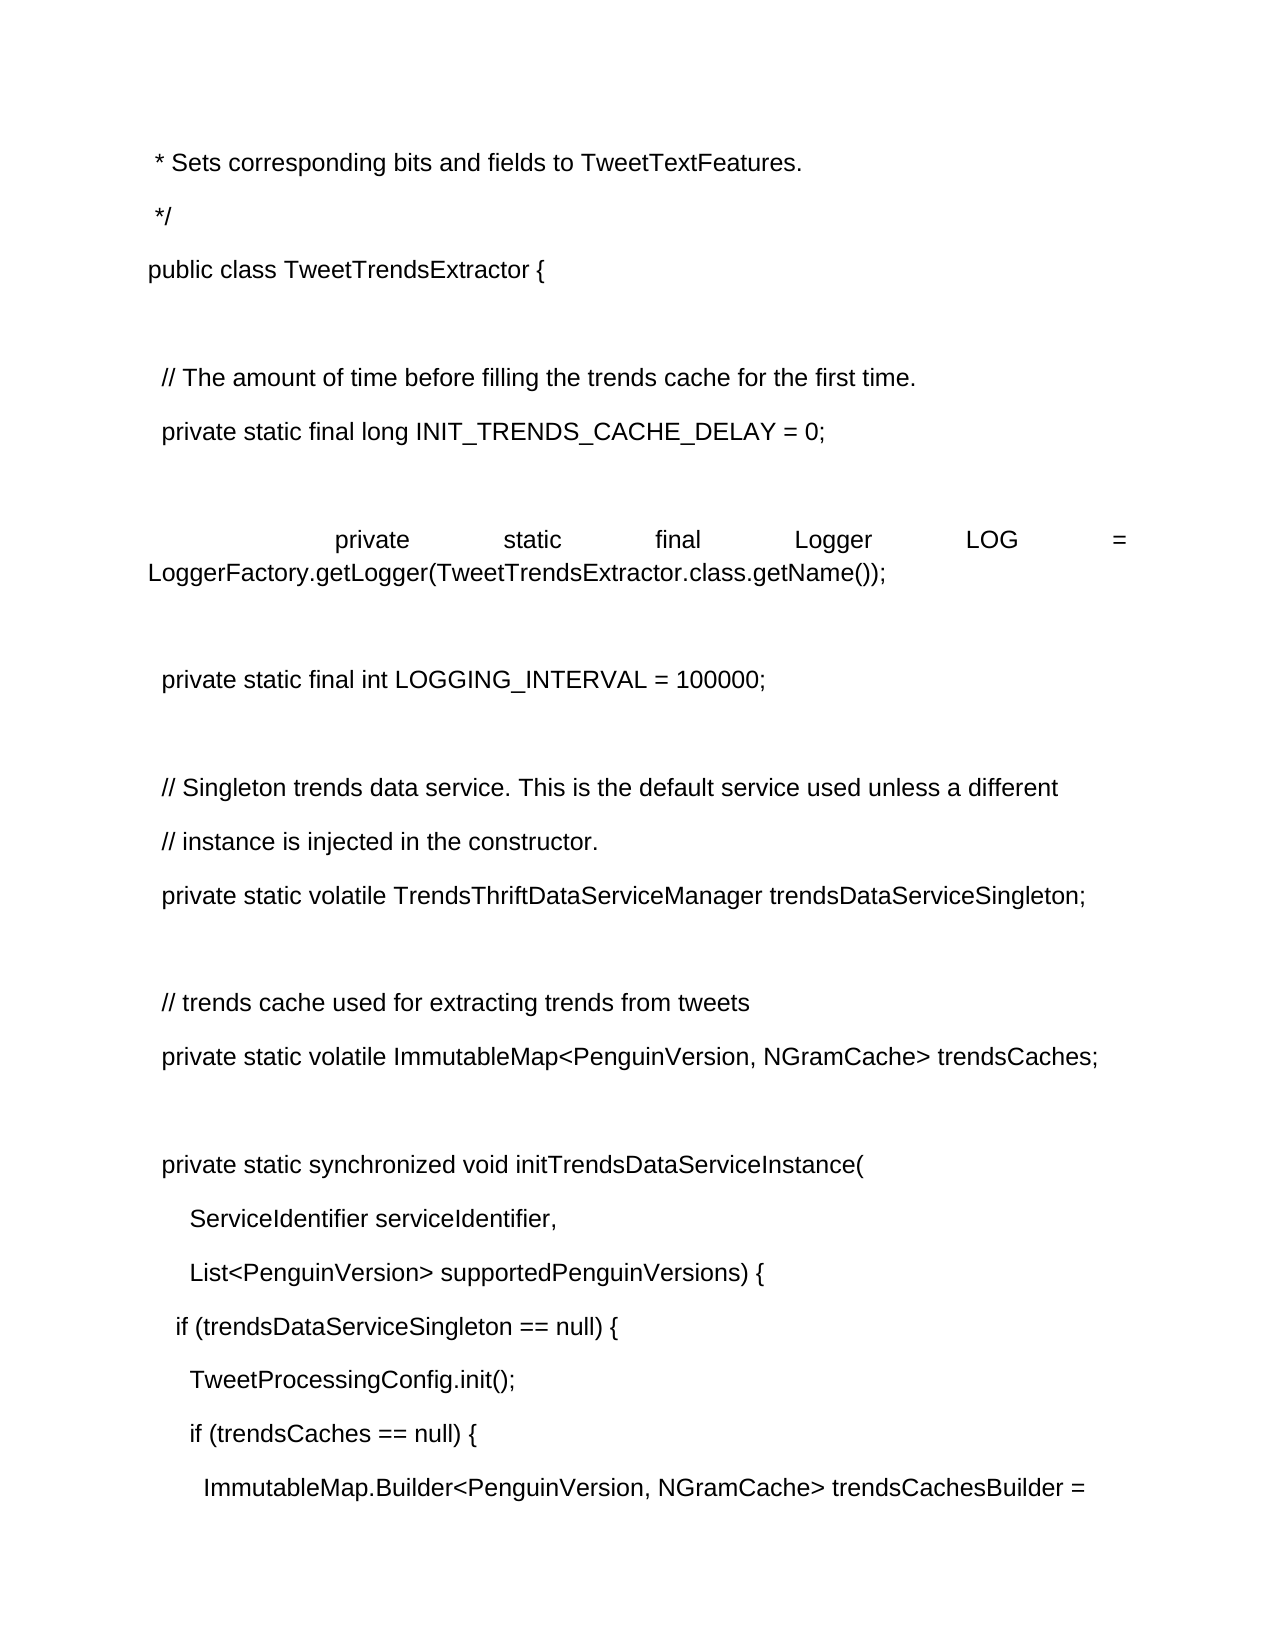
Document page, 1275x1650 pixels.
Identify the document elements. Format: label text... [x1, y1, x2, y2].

text if (trendsDataServiceSingleton == null) { [148, 1312, 1127, 1340]
text private static final long INIT_TRENDS_CACHE_DELAY = 0; [148, 417, 1127, 446]
text // instance is injected in the constructor. [148, 827, 1127, 856]
text private static final Logger LOG = LoggerFactory.getLogger(TweetTrendsExtractor.class.getName()); [148, 524, 1127, 586]
text TweetProcessingConfig.init(); [148, 1365, 1127, 1394]
text private static final int LOGGING_INTERVAL = 100000; [148, 665, 1127, 694]
text private static volatile TrendsThriftDataServiceManager trendsDataServiceSingleton; [148, 881, 1127, 909]
text if (trendsCaches == null) { [148, 1419, 1127, 1448]
text // Singleton trends data service. This is the default service used unless a different [148, 773, 1127, 802]
text public class TweetTrendsExtractor { [148, 255, 1127, 284]
text ServiceIdentifier serviceIdentifier, [148, 1204, 1127, 1233]
text // The amount of time before filling the trends cache for the first time. [148, 363, 1127, 392]
text */ [148, 201, 1127, 230]
text ImmutableMap.Builder<PenguinVersion, NGramCache> trendsCachesBuilder = [148, 1473, 1127, 1502]
text List<PenguinVersion> supportedPenguinVersions) { [148, 1258, 1127, 1286]
text private static volatile ImmutableMap<PenguinVersion, NGramCache> trendsCaches; [148, 1042, 1127, 1071]
text * Sets corresponding bits and fields to TweetTextFeatures. [148, 148, 1127, 176]
text // trends cache used for extracting trends from tweets [148, 988, 1127, 1017]
text private static synchronized void initTrendsDataServiceInstance( [148, 1150, 1127, 1179]
